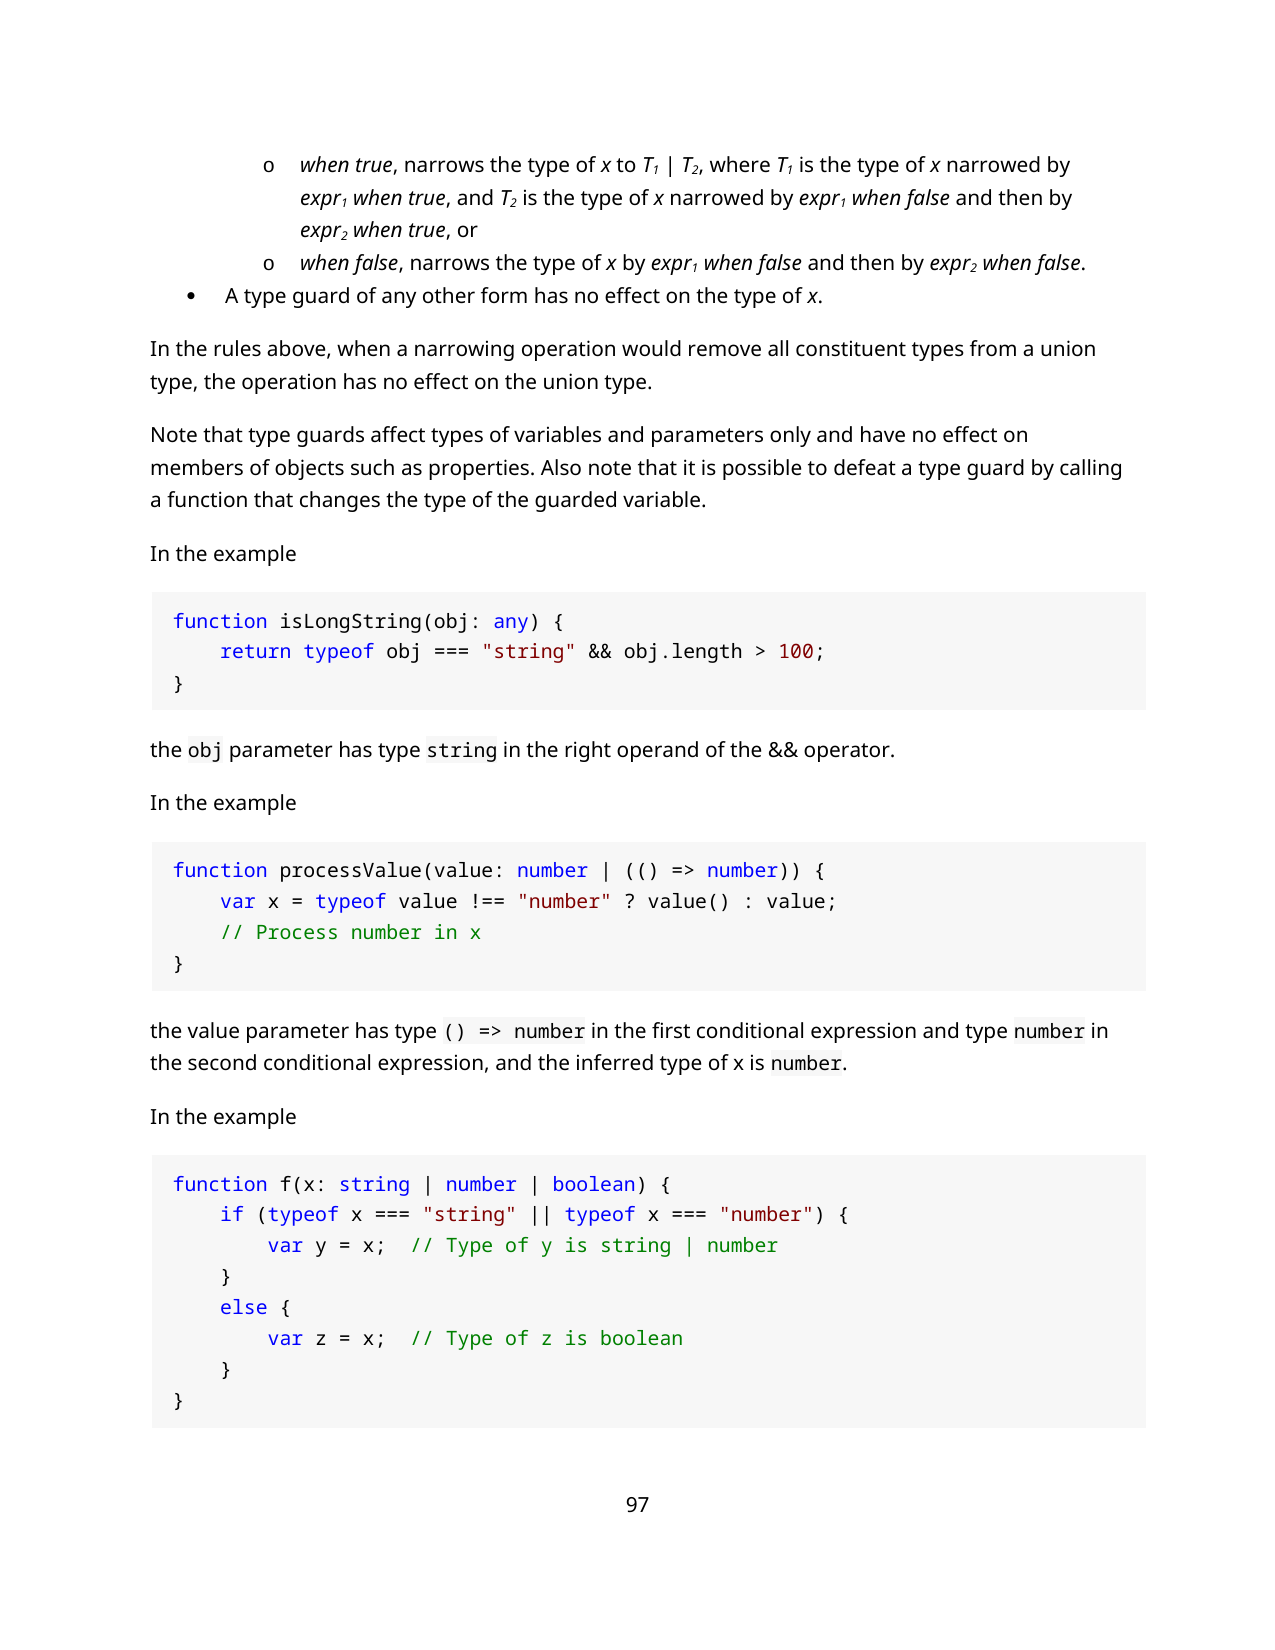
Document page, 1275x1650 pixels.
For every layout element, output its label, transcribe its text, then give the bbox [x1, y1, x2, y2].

text the obj parameter has type string in the right operand of the && operator. [150, 735, 1125, 763]
list when true, narrows the type of x to T1 | T2, where T1 is the type of x narrowed by expr1 when true, and T2 is the type of x narrowed by expr1 when false and then by expr2 when true, or [262, 150, 1125, 244]
text function processValue(value: number | (() => number)) { var x = typeof value !== "number" ? value() : value; // Process number in x } [164, 855, 1133, 978]
text In the example [150, 539, 1125, 567]
text function isLongString(obj: any) { return typeof obj === "string" && obj.length > 100; } [164, 605, 1133, 698]
list when false, narrows the type of x by expr1 when false and then by expr2 when false. [262, 248, 1125, 276]
text In the example [150, 1102, 1125, 1130]
list A type guard of any other form has no effect on the type of x. [187, 281, 1125, 309]
text In the example [150, 788, 1125, 817]
text the value parameter has type () => number in the first conditional expression and type number in the second conditional expression, and the inferred type of x is number. [150, 1016, 1125, 1077]
text In the rules above, when a narrowing operation would remove all constituent types from a union type, the operation has no effect on the union type. [150, 334, 1125, 395]
text Note that type guards affect types of variables and parameters only and have no effect on members of objects such as properties. Also note that it is possible to defeat a type guard by calling a function that changes the type of the guarded variable. [150, 420, 1125, 514]
text function f(x: string | number | boolean) { if (typeof x === "string" || typeof x === "number") { var y = x; // Type of y is string | number } else { var z = x; // Type of z is boolean } } [164, 1168, 1133, 1415]
